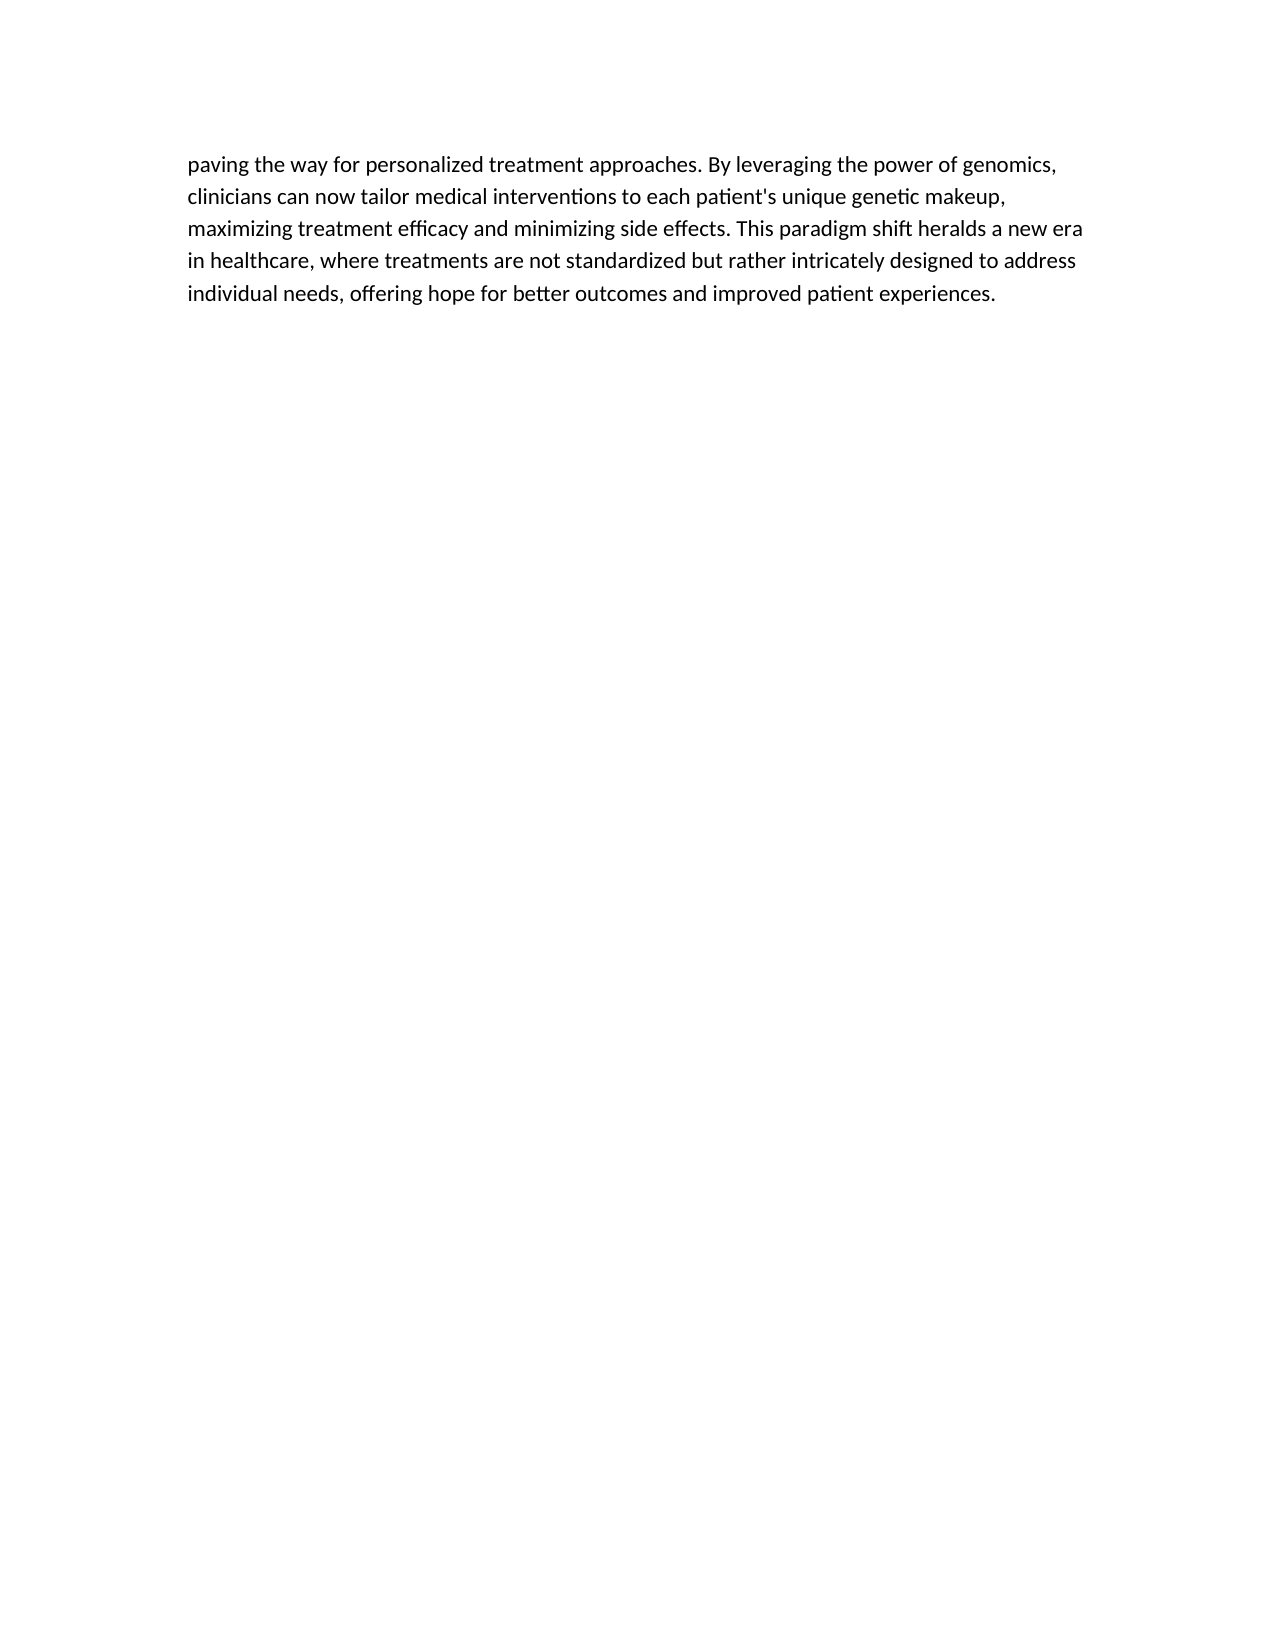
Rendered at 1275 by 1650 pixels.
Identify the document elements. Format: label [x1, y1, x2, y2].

text [187, 150, 1087, 307]
